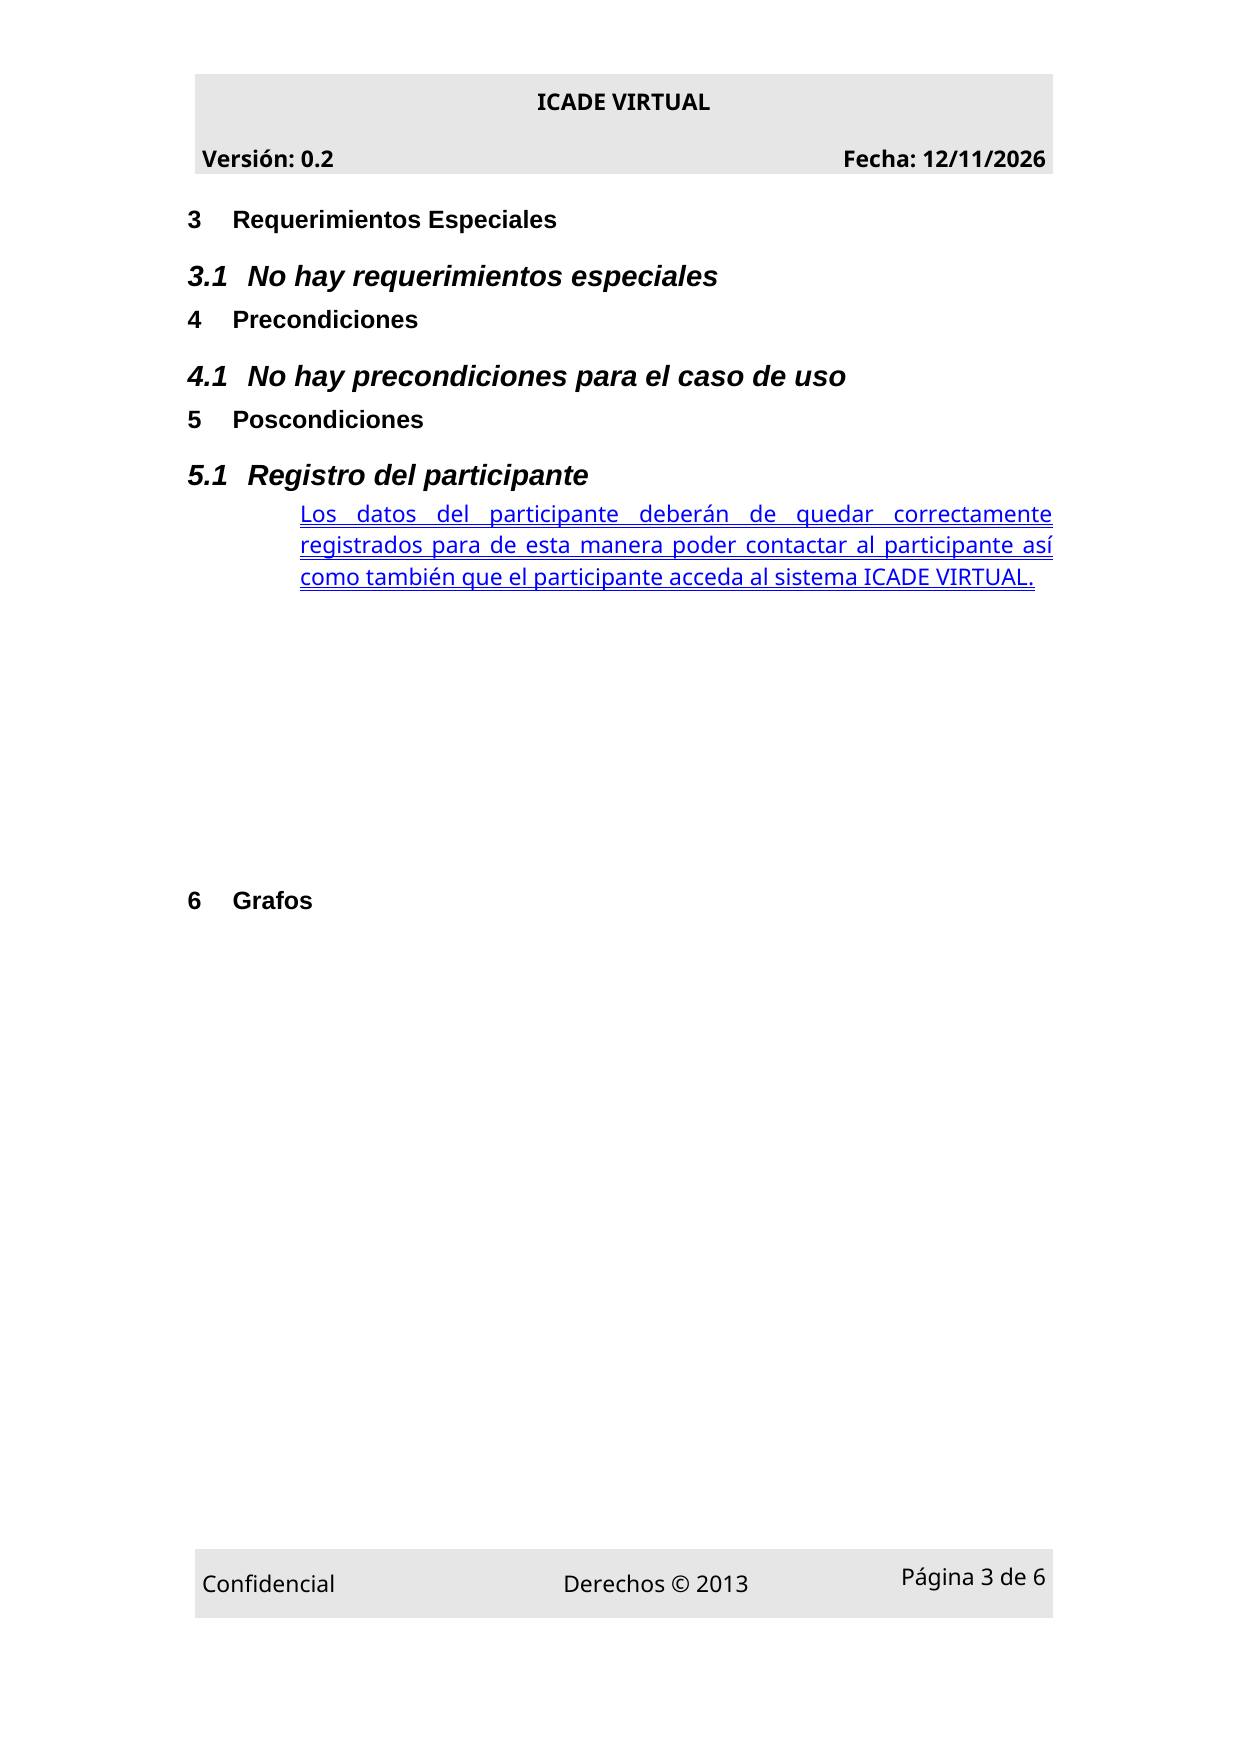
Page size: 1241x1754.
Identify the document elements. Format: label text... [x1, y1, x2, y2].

text FUN5.12 Los datos del participante deberán de quedar correctamente registrados para de esta manera poder contactar al participante así como también que el participante acceda al sistema ICADE VIRTUAL. [300, 498, 1053, 524]
subtitle No hay requerimientos especiales [187, 259, 1053, 292]
subtitle Precondiciones [187, 305, 1053, 334]
subtitle Grafos [187, 886, 1053, 914]
subtitle Poscondiciones [187, 405, 1053, 433]
text FUN5.12 Los datos del participante deberán de quedar correctamente registrados para de esta manera poder contactar al participante así como también que el participante acceda al sistema ICADE VIRTUAL. [300, 528, 1053, 556]
subtitle Requerimientos Especiales [187, 205, 1053, 234]
text FUN5.12 Los datos del participante deberán de quedar correctamente registrados para de esta manera poder contactar al participante así como también que el participante acceda al sistema ICADE VIRTUAL. [300, 560, 1053, 592]
subtitle No hay precondiciones para el caso de uso [187, 359, 1053, 392]
subtitle Registro del participante [187, 458, 1053, 492]
